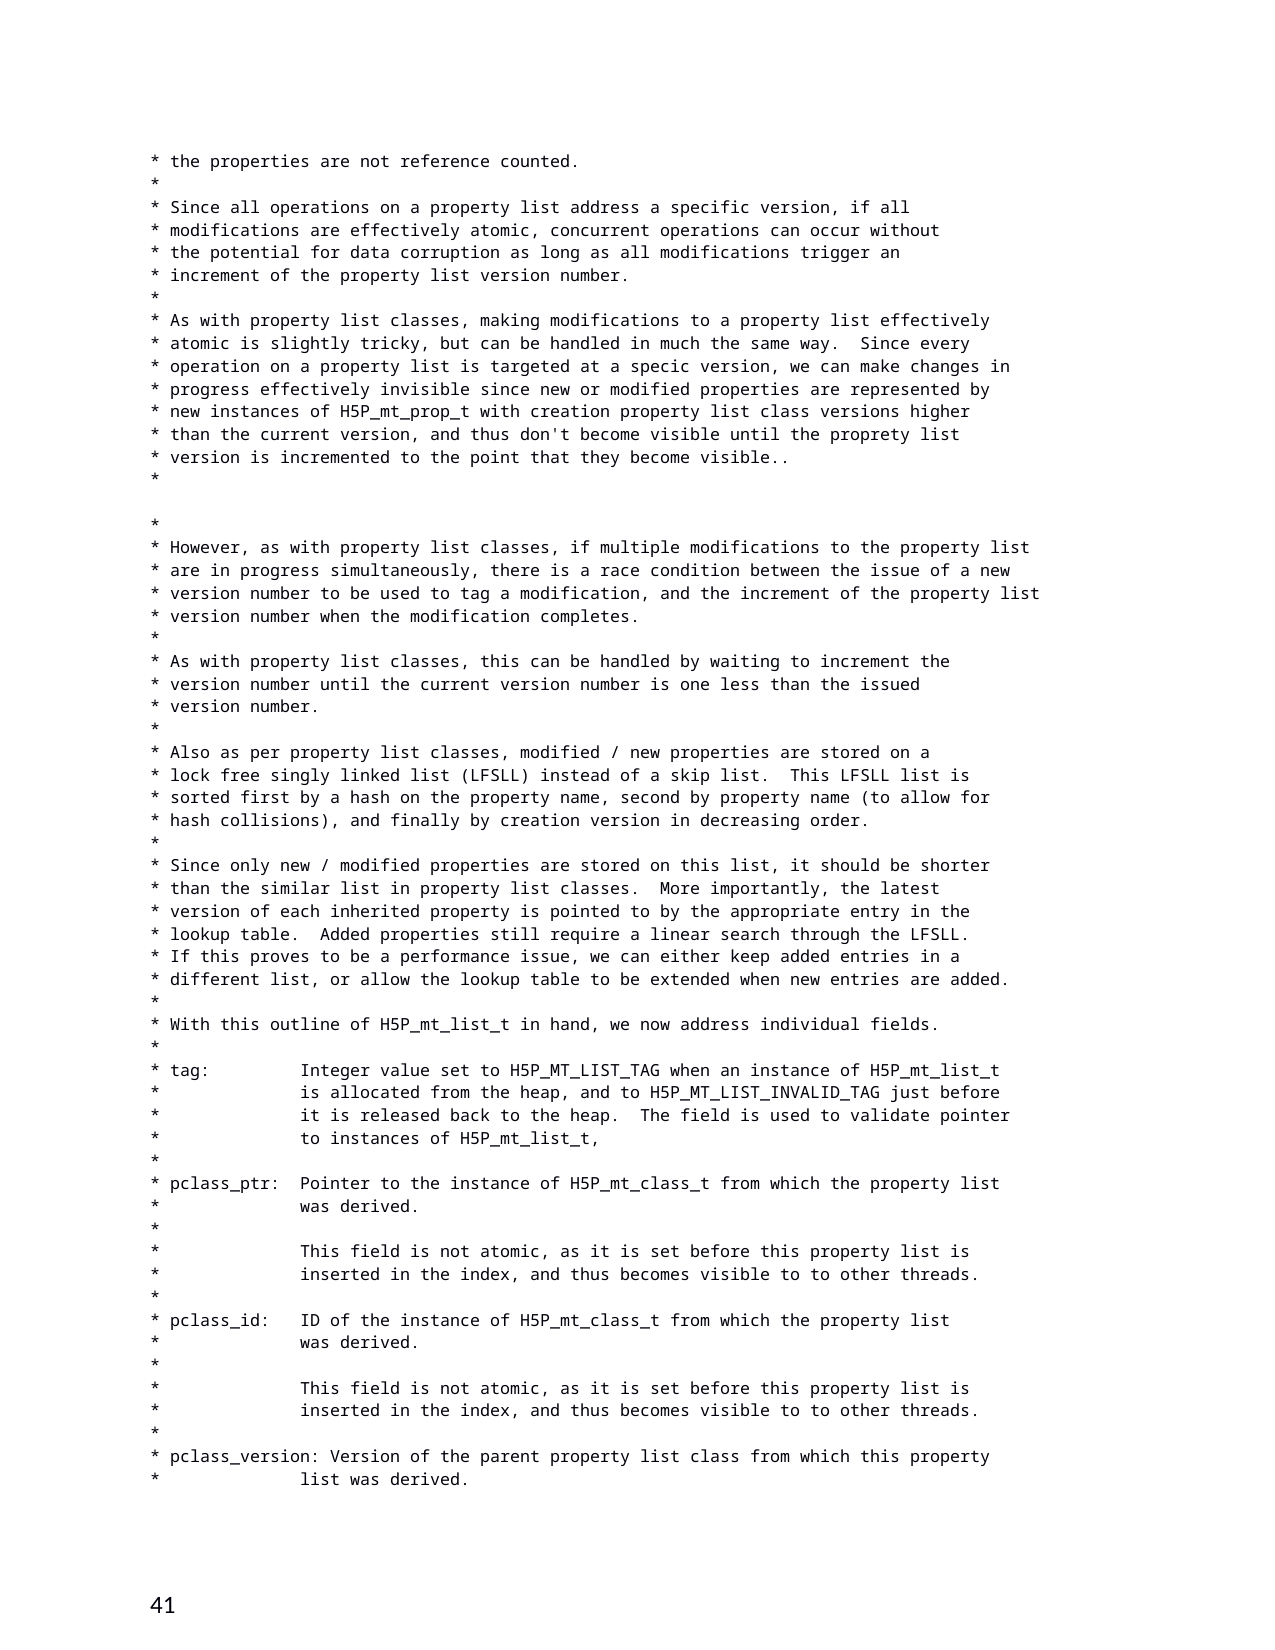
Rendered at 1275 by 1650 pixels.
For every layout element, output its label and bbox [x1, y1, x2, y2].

text [150, 150, 1125, 1490]
